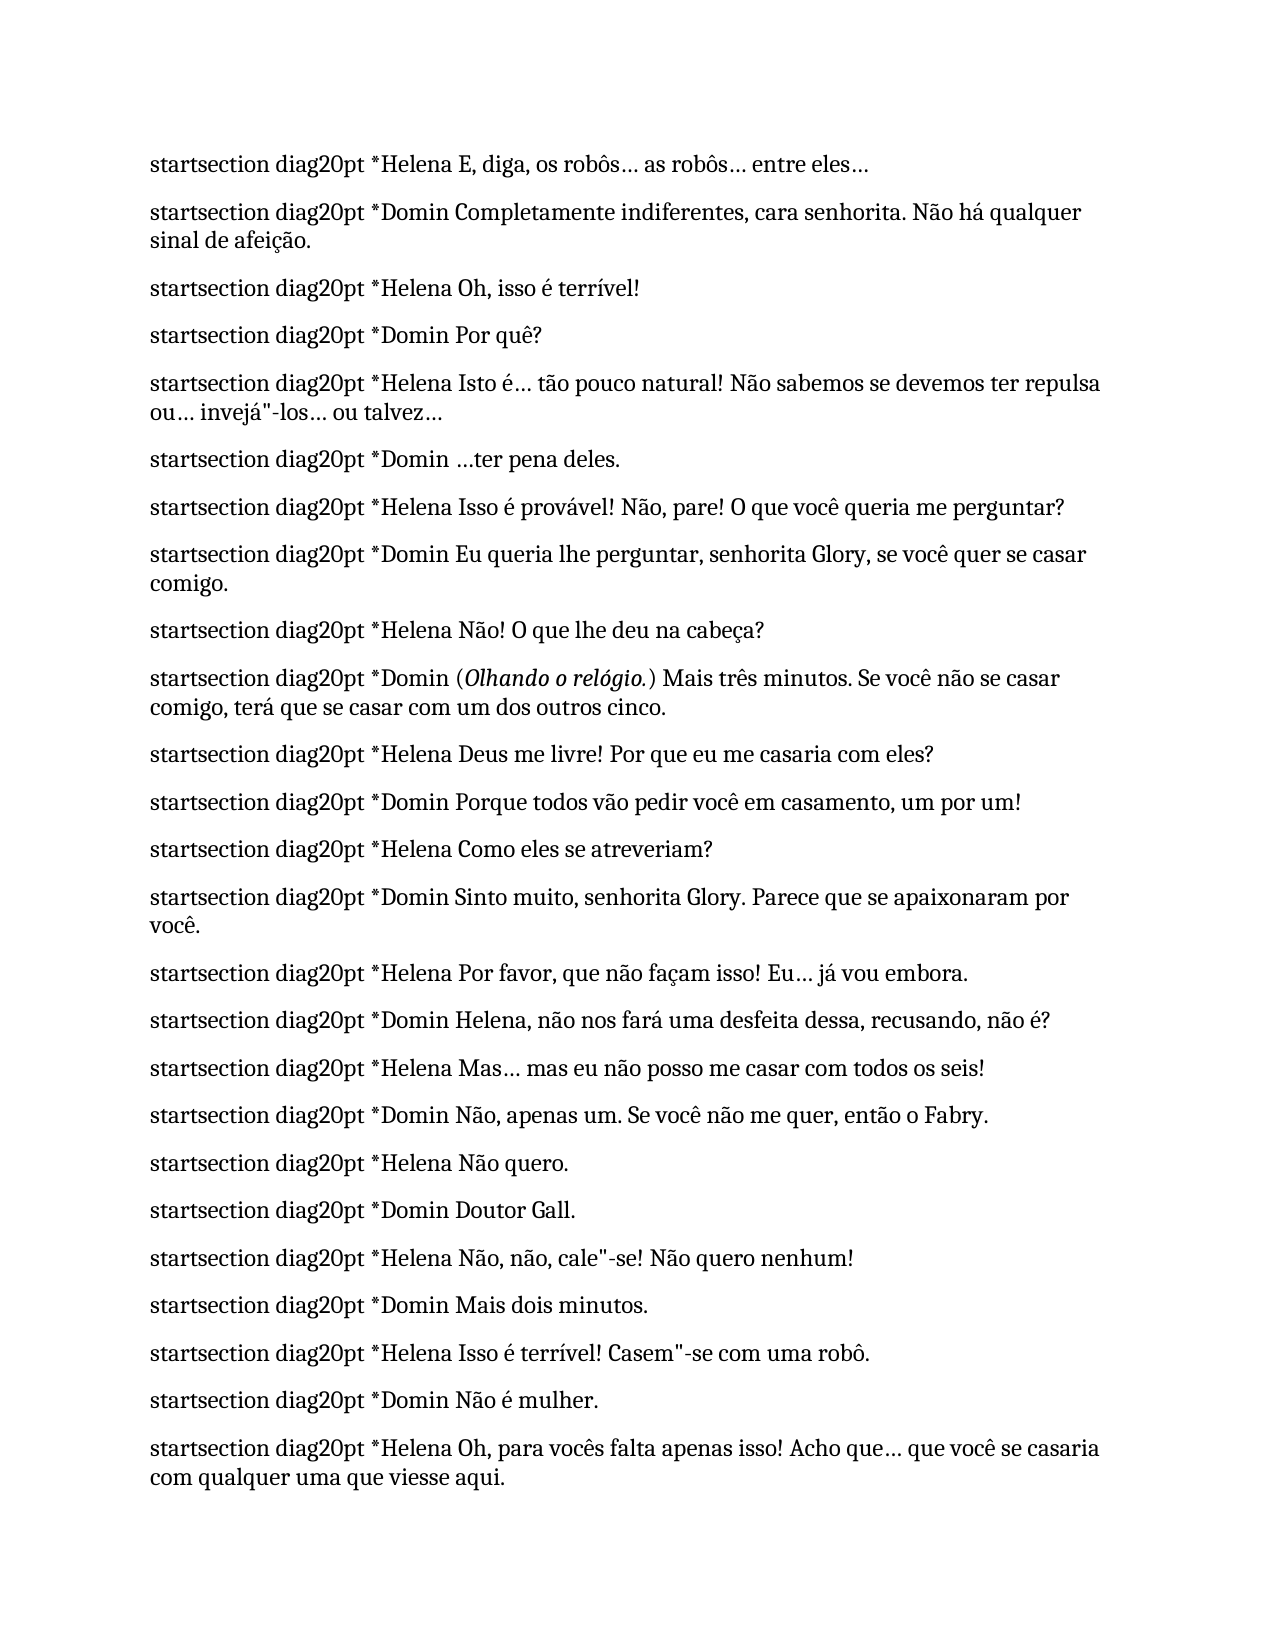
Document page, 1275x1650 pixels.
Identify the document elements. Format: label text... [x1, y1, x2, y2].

text startsection diag20pt *Helena Oh, para vocês falta apenas isso! Acho que… que você se casaria com qualquer uma que viesse aqui. [150, 1434, 1125, 1491]
text startsection diag20pt *Helena Por favor, que não façam isso! Eu… já vou embora. [150, 959, 1125, 987]
text startsection diag20pt *Domin Doutor Gall. [150, 1196, 1125, 1225]
text startsection diag20pt *Helena Deus me livre! Por que eu me casaria com eles? [150, 740, 1125, 769]
text startsection diag20pt *Domin Helena, não nos fará uma desfeita dessa, recusando, não é? [150, 1006, 1125, 1035]
text startsection diag20pt *Helena Isto é… tão pouco natural! Não sabemos se devemos ter repulsa ou… invejá"-los… ou talvez… [150, 369, 1125, 426]
text startsection diag20pt *Helena Não, não, cale"-se! Não quero nenhum! [150, 1244, 1125, 1272]
text startsection diag20pt *Domin Completamente indiferentes, cara senhorita. Não há qualquer sinal de afeição. [150, 197, 1125, 255]
text startsection diag20pt *Domin Não é mulher. [150, 1386, 1125, 1415]
text startsection diag20pt *Domin Por quê? [150, 321, 1125, 350]
text startsection diag20pt *Helena Isso é provável! Não, pare! O que você queria me perguntar? [150, 492, 1125, 521]
text startsection diag20pt *Helena Não quero. [150, 1149, 1125, 1177]
text startsection diag20pt *Domin Porque todos vão pedir você em casamento, um por um! [150, 787, 1125, 816]
text startsection diag20pt *Domin Não, apenas um. Se você não me quer, então o Fabry. [150, 1101, 1125, 1130]
text startsection diag20pt *Domin Sinto muito, senhorita Glory. Parece que se apaixonaram por você. [150, 882, 1125, 940]
text startsection diag20pt *Helena Como eles se atreveriam? [150, 835, 1125, 864]
text startsection diag20pt *Domin Eu queria lhe perguntar, senhorita Glory, se você quer se casar comigo. [150, 540, 1125, 597]
text startsection diag20pt *Helena Mas… mas eu não posso me casar com todos os seis! [150, 1054, 1125, 1082]
text startsection diag20pt *Helena Não! O que lhe deu na cabeça? [150, 616, 1125, 645]
text startsection diag20pt *Helena E, diga, os robôs… as robôs… entre eles… [150, 150, 1125, 179]
text startsection diag20pt *Domin (Olhando o relógio.) Mais três minutos. Se você não se casar comigo, terá que se casar com um dos outros cinco. [150, 664, 1125, 721]
text startsection diag20pt *Helena Isso é terrível! Casem"-se com uma robô. [150, 1339, 1125, 1367]
text startsection diag20pt *Domin Mais dois minutos. [150, 1291, 1125, 1320]
text startsection diag20pt *Helena Oh, isso é terrível! [150, 274, 1125, 302]
text startsection diag20pt *Domin …ter pena deles. [150, 445, 1125, 474]
